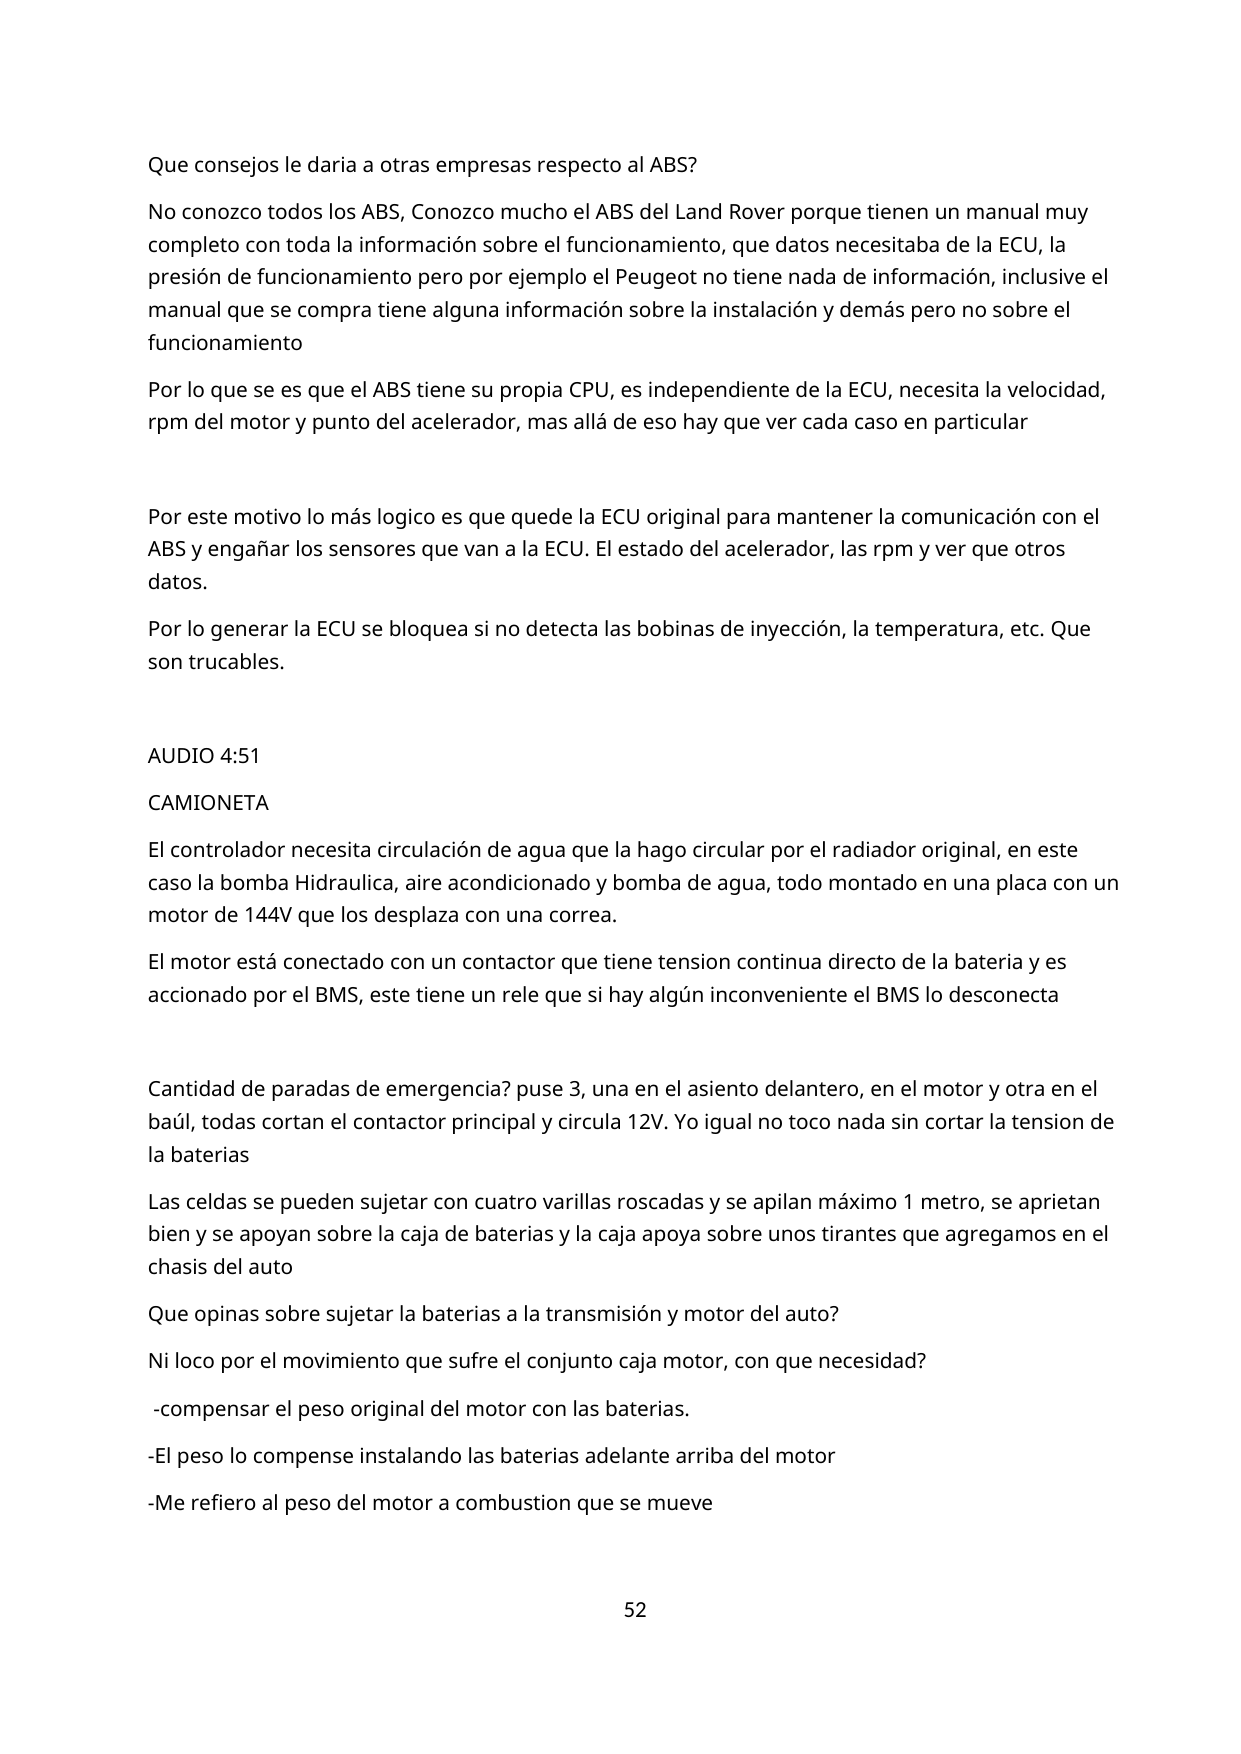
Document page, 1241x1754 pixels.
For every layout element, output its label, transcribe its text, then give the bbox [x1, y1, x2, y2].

text CAMIONETA [148, 788, 1122, 816]
text Que consejos le daria a otras empresas respecto al ABS? [148, 150, 1122, 178]
text Por lo que se es que el ABS tiene su propia CPU, es independiente de la ECU, necesita la velocidad, rpm del motor y punto del acelerador, mas allá de eso hay que ver cada caso en particular [148, 375, 1122, 436]
text -Me refiero al peso del motor a combustion que se mueve [148, 1488, 1122, 1516]
text Ni loco por el movimiento que sufre el conjunto caja motor, con que necesidad? [148, 1346, 1122, 1375]
text El controlador necesita circulación de agua que la hago circular por el radiador original, en este caso la bomba Hidraulica, aire acondicionado y bomba de agua, todo montado en una placa con un motor de 144V que los desplaza con una correa. [148, 835, 1122, 929]
text Por lo generar la ECU se bloquea si no detecta las bobinas de inyección, la temperatura, etc. Que son trucables. [148, 614, 1122, 675]
text El motor está conectado con un contactor que tiene tension continua directo de la bateria y es accionado por el BMS, este tiene un rele que si hay algún inconveniente el BMS lo desconecta [148, 947, 1122, 1008]
text AUDIO 4:51 [148, 741, 1122, 769]
text -El peso lo compense instalando las baterias adelante arriba del motor [148, 1441, 1122, 1469]
text Cantidad de paradas de emergencia? puse 3, una en el asiento delantero, en el motor y otra en el baúl, todas cortan el contactor principal y circula 12V. Yo igual no toco nada sin cortar la tension de la baterias [148, 1074, 1122, 1168]
text -compensar el peso original del motor con las baterias. [148, 1394, 1122, 1422]
text Por este motivo lo más logico es que quede la ECU original para mantener la comunicación con el ABS y engañar los sensores que van a la ECU. El estado del acelerador, las rpm y ver que otros datos. [148, 502, 1122, 595]
text No conozco todos los ABS, Conozco mucho el ABS del Land Rover porque tienen un manual muy completo con toda la información sobre el funcionamiento, que datos necesitaba de la ECU, la presión de funcionamiento pero por ejemplo el Peugeot no tiene nada de información, inclusive el manual que se compra tiene alguna información sobre la instalación y demás pero no sobre el funcionamiento [148, 197, 1122, 356]
text Las celdas se pueden sujetar con cuatro varillas roscadas y se apilan máximo 1 metro, se aprietan bien y se apoyan sobre la caja de baterias y la caja apoya sobre unos tirantes que agregamos en el chasis del auto [148, 1187, 1122, 1281]
text Que opinas sobre sujetar la baterias a la transmisión y motor del auto? [148, 1299, 1122, 1328]
